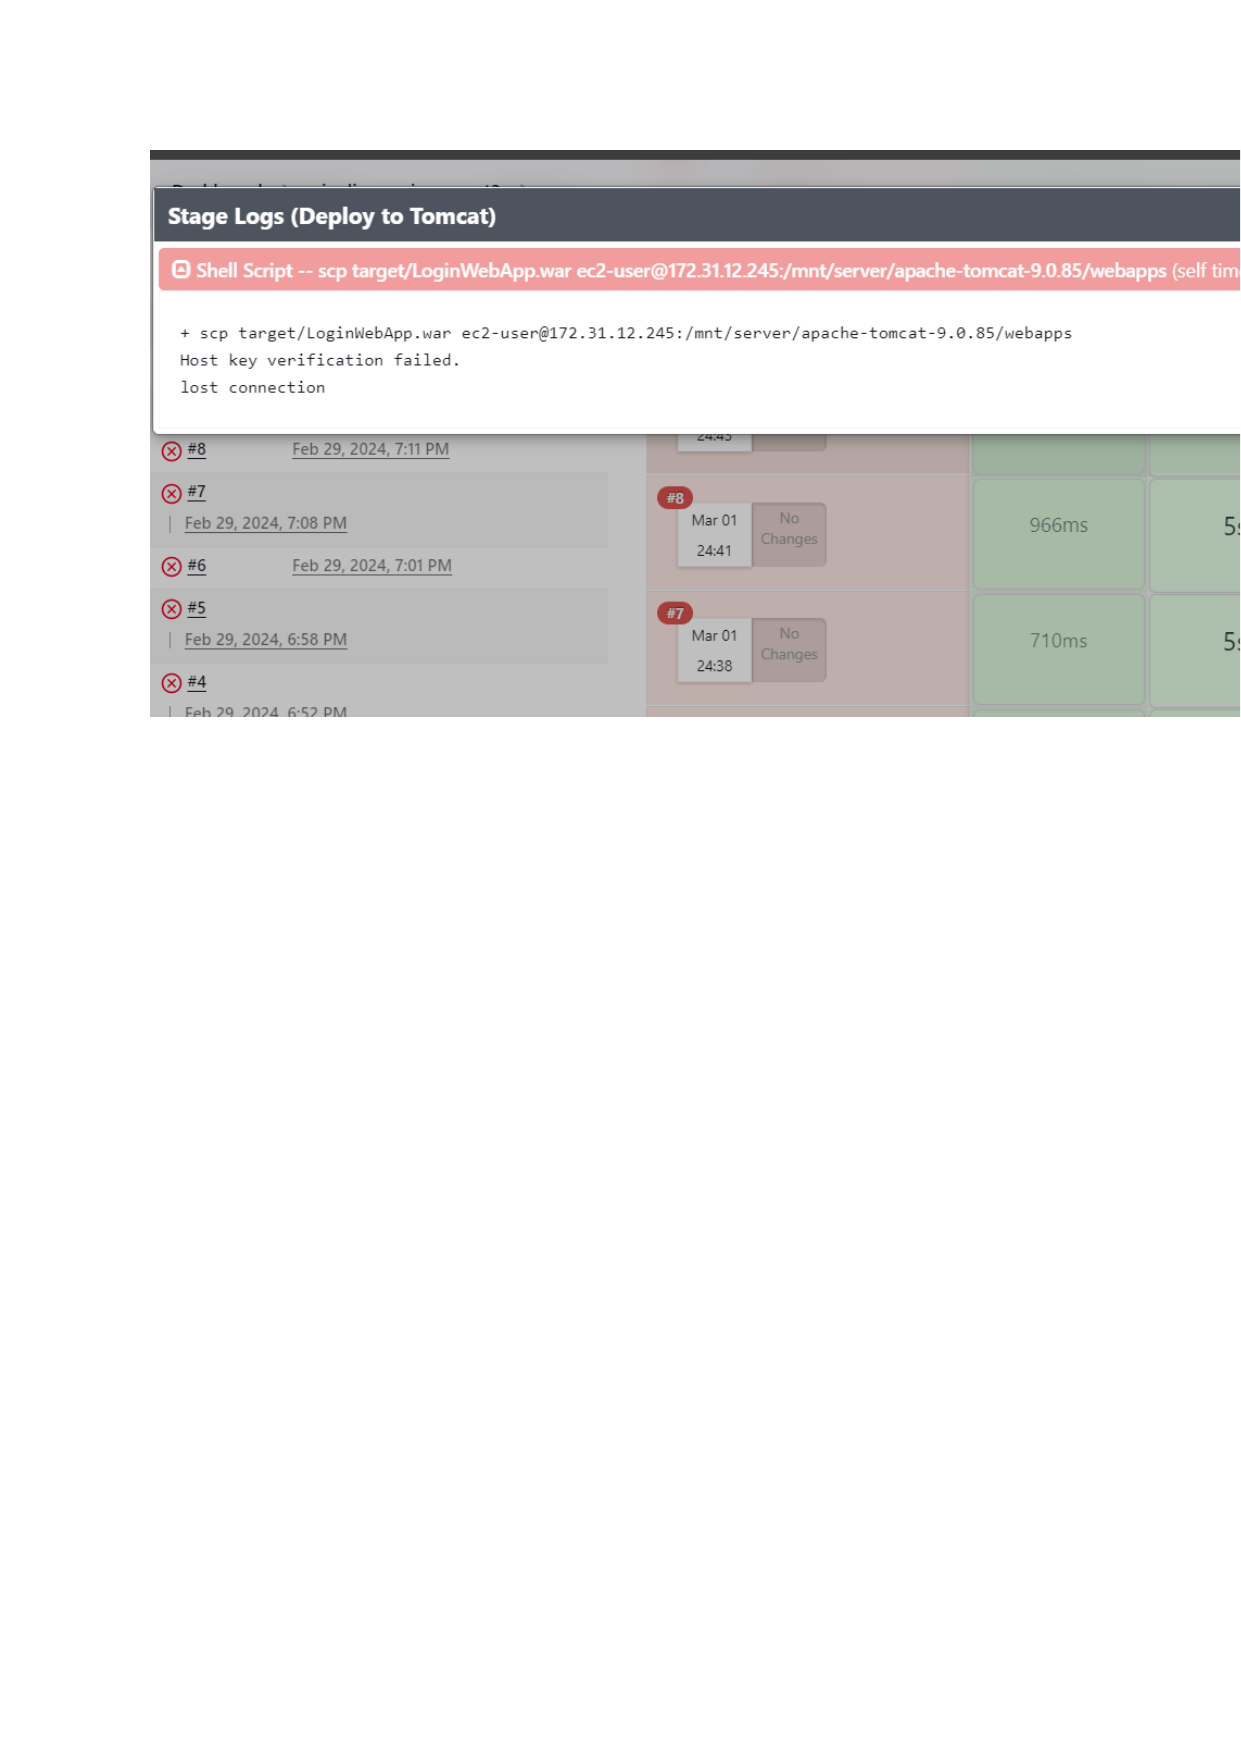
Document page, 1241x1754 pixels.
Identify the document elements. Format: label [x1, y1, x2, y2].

picture [150, 150, 1241, 717]
